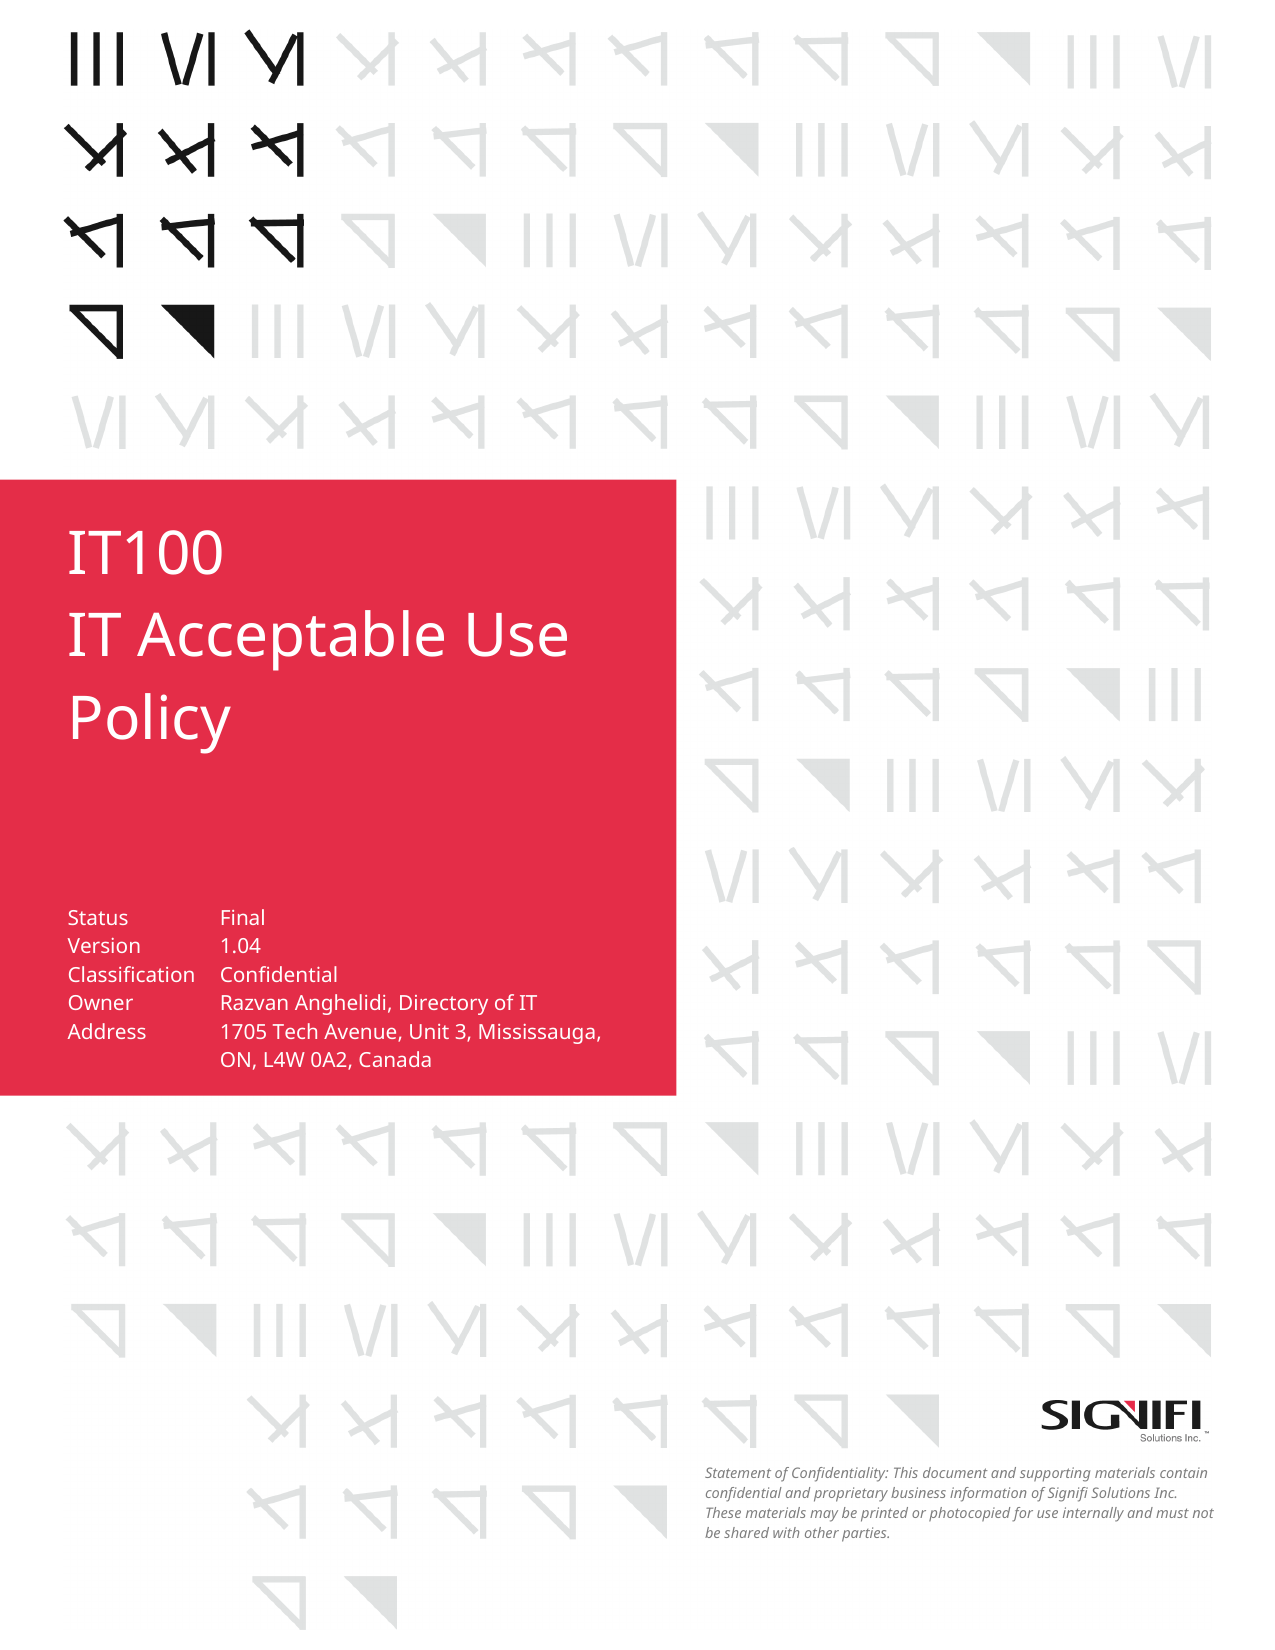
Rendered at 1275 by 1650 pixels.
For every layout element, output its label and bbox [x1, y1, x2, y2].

picture [63, 29, 1212, 1630]
